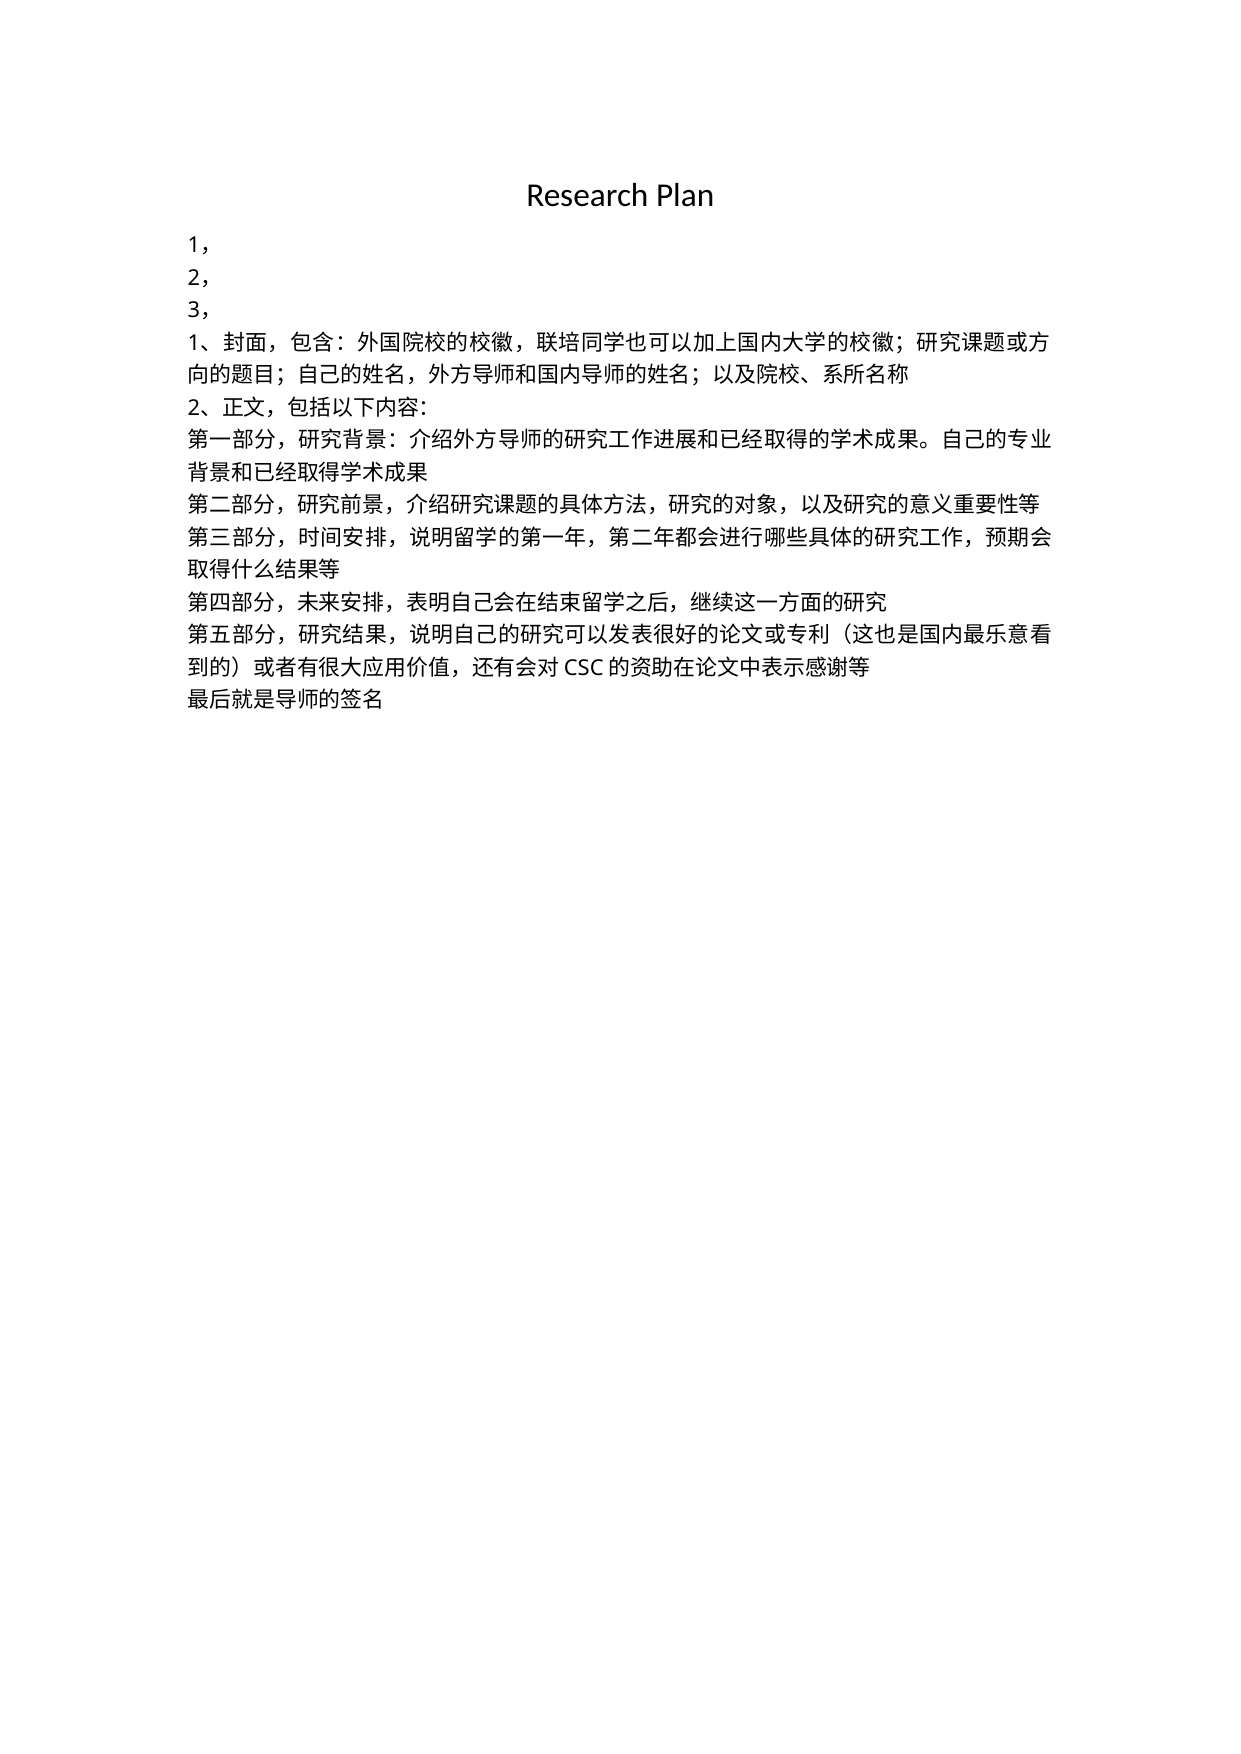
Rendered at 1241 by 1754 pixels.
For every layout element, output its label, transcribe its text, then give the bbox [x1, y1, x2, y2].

text 1， [187, 227, 1053, 259]
text Research Plan [187, 162, 1053, 227]
text 2， [187, 259, 1053, 292]
text 3， [187, 292, 1053, 324]
text 1、封面，包含：外国院校的校徽，联培同学也可以加上国内大学的校徽；研究课题或方向的题目；自己的姓名，外方导师和国内导师的姓名；以及院校、系所名称 2、正文，包括以下内容： 第一部分，研究背景：介绍外方导师的研究工作进展和已经取得的学术成果。自己的专业背景和已经取得学术成果 第二部分，研究前景，介绍研究课题的具体方法，研究的对象，以及研究的意义重要性等 第三部分，时间安排，说明留学的第一年，第二年都会进行哪些具体的研究工作，预期会取得什么结果等 第四部分，未来安排，表明自己会在结束留学之后，继续这一方面的研究 第五部分，研究结果，说明自己的研究可以发表很好的论文或专利（这也是国内最乐意看到的）或者有很大应用价值，还有会对CSC的资助在论文中表示感谢等 最后就是导师的签名 [187, 324, 1053, 714]
